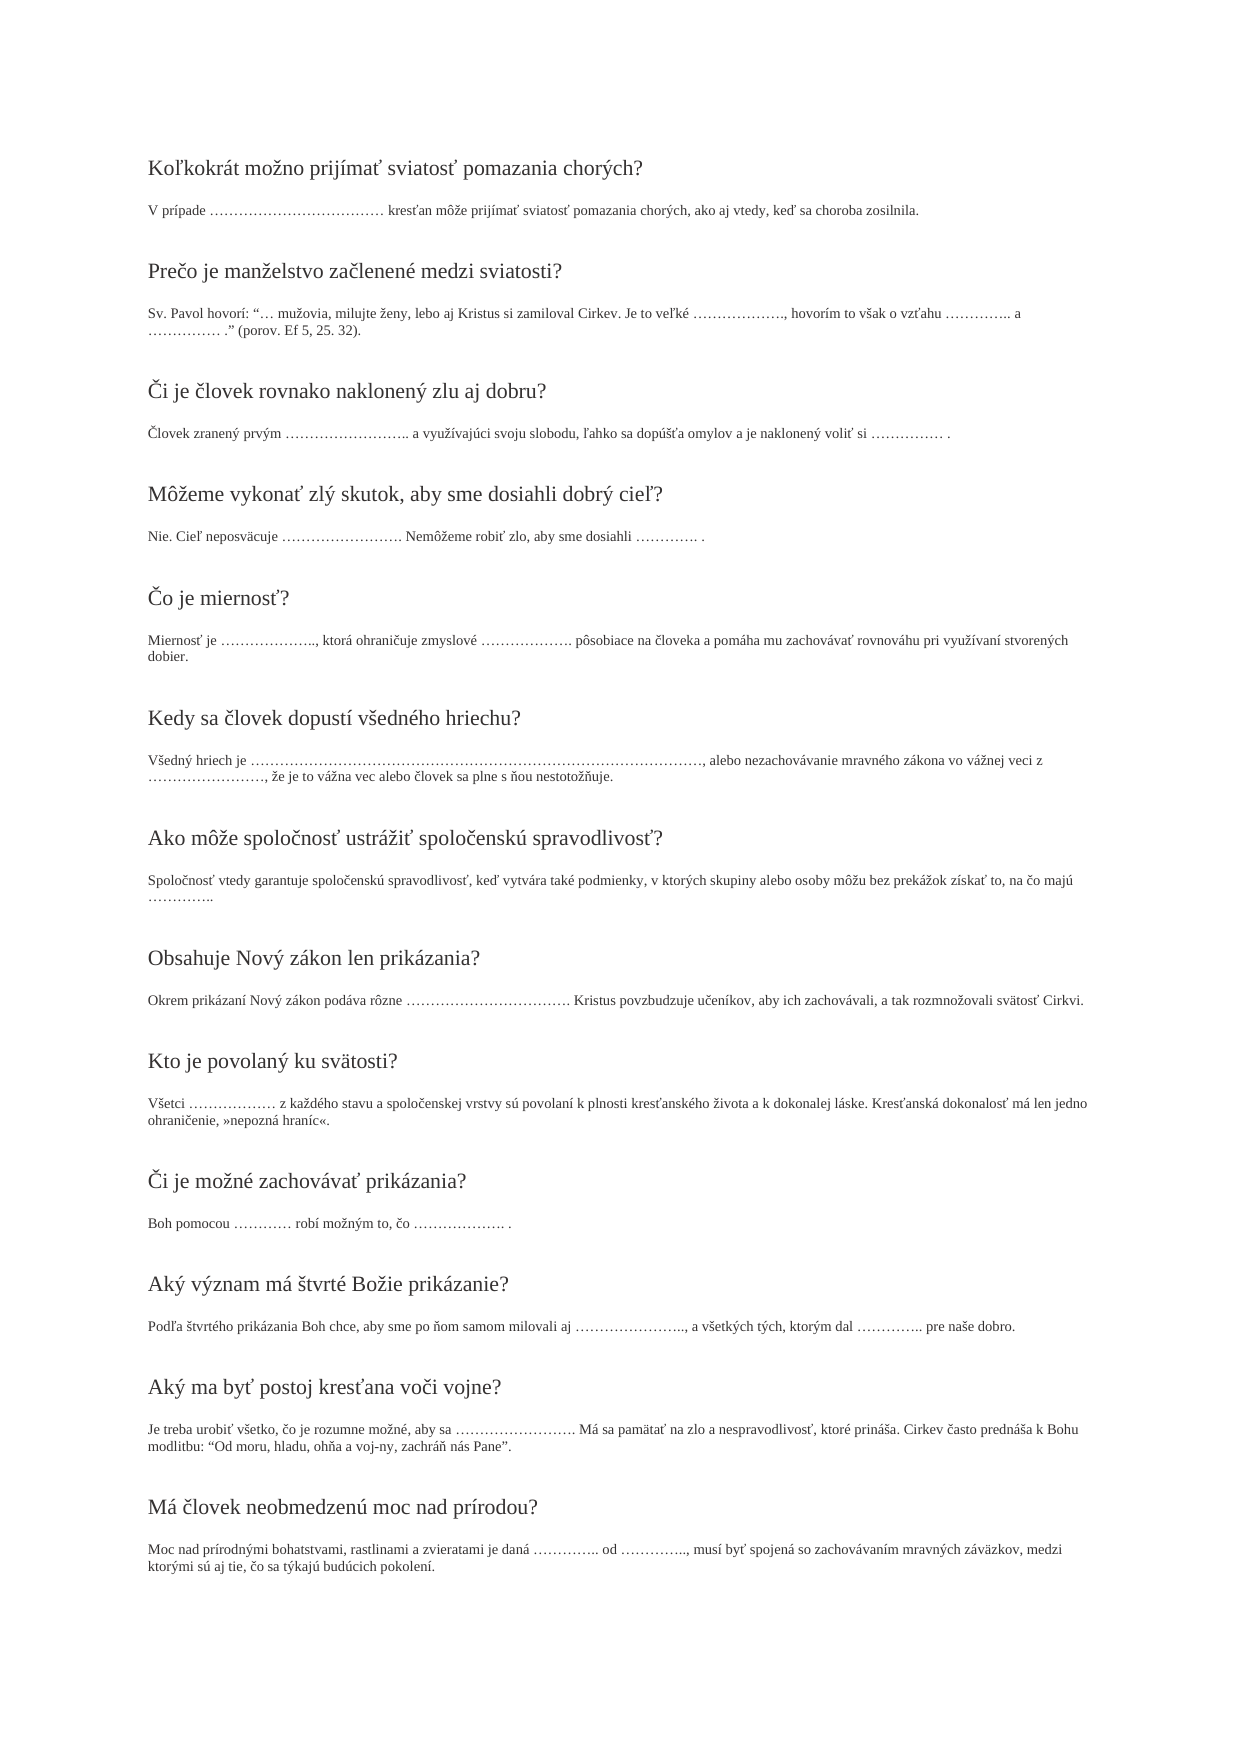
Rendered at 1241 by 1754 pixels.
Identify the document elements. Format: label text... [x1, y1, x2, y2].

text Môžeme vykonať zlý skutok, aby sme dosiahli dobrý cieľ? [148, 474, 1093, 507]
text Čo je miernosť? [148, 577, 1093, 610]
text Či je možné zachovávať prikázania? [148, 1161, 1093, 1193]
text Koľkokrát možno prijímať sviatosť pomazania chorých? [148, 148, 1093, 180]
text Podľa štvrtého prikázania Boh chce, aby sme po ňom samom milovali aj ………………….., a všetkých tých, ktorým dal ………….. pre naše dobro. [148, 1318, 1093, 1334]
text Všedný hriech je …………………………………………………………………………………, alebo nezachovávanie mravného zákona vo vážnej veci z ……………………, že je to vážna vec alebo človek sa plne s ňou nestotožňuje. [148, 751, 1093, 785]
text Kedy sa človek dopustí všedného hriechu? [148, 697, 1093, 730]
text Sv. Pavol hovorí: “… mužovia, milujte ženy, lebo aj Kristus si zamiloval Cirkev. Je to veľké ………………., hovorím to však o vzťahu ………….. a …………… .” (porov. Ef 5, 25. 32). [148, 305, 1093, 338]
text Je treba urobiť všetko, čo je rozumne možné, aby sa ……………………. Má sa pamätať na zlo a nespravodlivosť, ktoré prináša. Cirkev často prednáša k Bohu modlitbu: “Od moru, hladu, ohňa a voj-ny, zachráň nás Pane”. [148, 1421, 1093, 1454]
text Všetci ……………… z každého stavu a spoločenskej vrstvy sú povolaní k plnosti kresťanského života a k dokonalej láske. Kresťanská dokonalosť má len jedno ohraničenie, »nepozná hraníc«. [148, 1094, 1093, 1128]
text Obsahuje Nový zákon len prikázania? [148, 937, 1093, 970]
text Nie. Cieľ neposväcuje ……………………. Nemôžeme robiť zlo, aby sme dosiahli …………. . [148, 528, 1093, 545]
text V prípade ……………………………… kresťan môže prijímať sviatosť pomazania chorých, ako aj vtedy, keď sa choroba zosilnila. [148, 202, 1093, 218]
text Má človek neobmedzenú moc nad prírodou? [148, 1487, 1093, 1519]
text Moc nad prírodnými bohatstvami, rastlinami a zvieratami je daná ………….. od ………….., musí byť spojená so zachovávaním mravných záväzkov, medzi ktorými sú aj tie, čo sa týkajú budúcich pokolení. [148, 1541, 1093, 1574]
text Ako môže spoločnosť ustrážiť spoločenskú spravodlivosť? [148, 817, 1093, 850]
text Prečo je manželstvo začlenené medzi sviatosti? [148, 251, 1093, 283]
text Okrem prikázaní Nový zákon podáva rôzne ……………………………. Kristus povzbudzuje učeníkov, aby ich zachovávali, a tak rozmnožovali svätosť Cirkvi. [148, 991, 1093, 1008]
text Boh pomocou ………… robí možným to, čo ………………. . [148, 1214, 1093, 1231]
text Spoločnosť vtedy garantuje spoločenskú spravodlivosť, keď vytvára také podmienky, v ktorých skupiny alebo osoby môžu bez prekážok získať to, na čo majú ………….. [148, 871, 1093, 905]
text Či je človek rovnako naklonený zlu aj dobru? [148, 371, 1093, 403]
text Človek zranený prvým …………………….. a využívajúci svoju slobodu, ľahko sa dopúšťa omylov a je naklonený voliť si …………… . [148, 425, 1093, 442]
text Kto je povolaný ku svätosti? [148, 1041, 1093, 1073]
text Aký význam má štvrté Božie prikázanie? [148, 1264, 1093, 1296]
text Miernosť je ……………….., ktorá ohraničuje zmyslové ………………. pôsobiace na človeka a pomáha mu zachovávať rovnováhu pri využívaní stvorených dobier. [148, 631, 1093, 665]
text Aký ma byť postoj kresťana voči vojne? [148, 1367, 1093, 1399]
